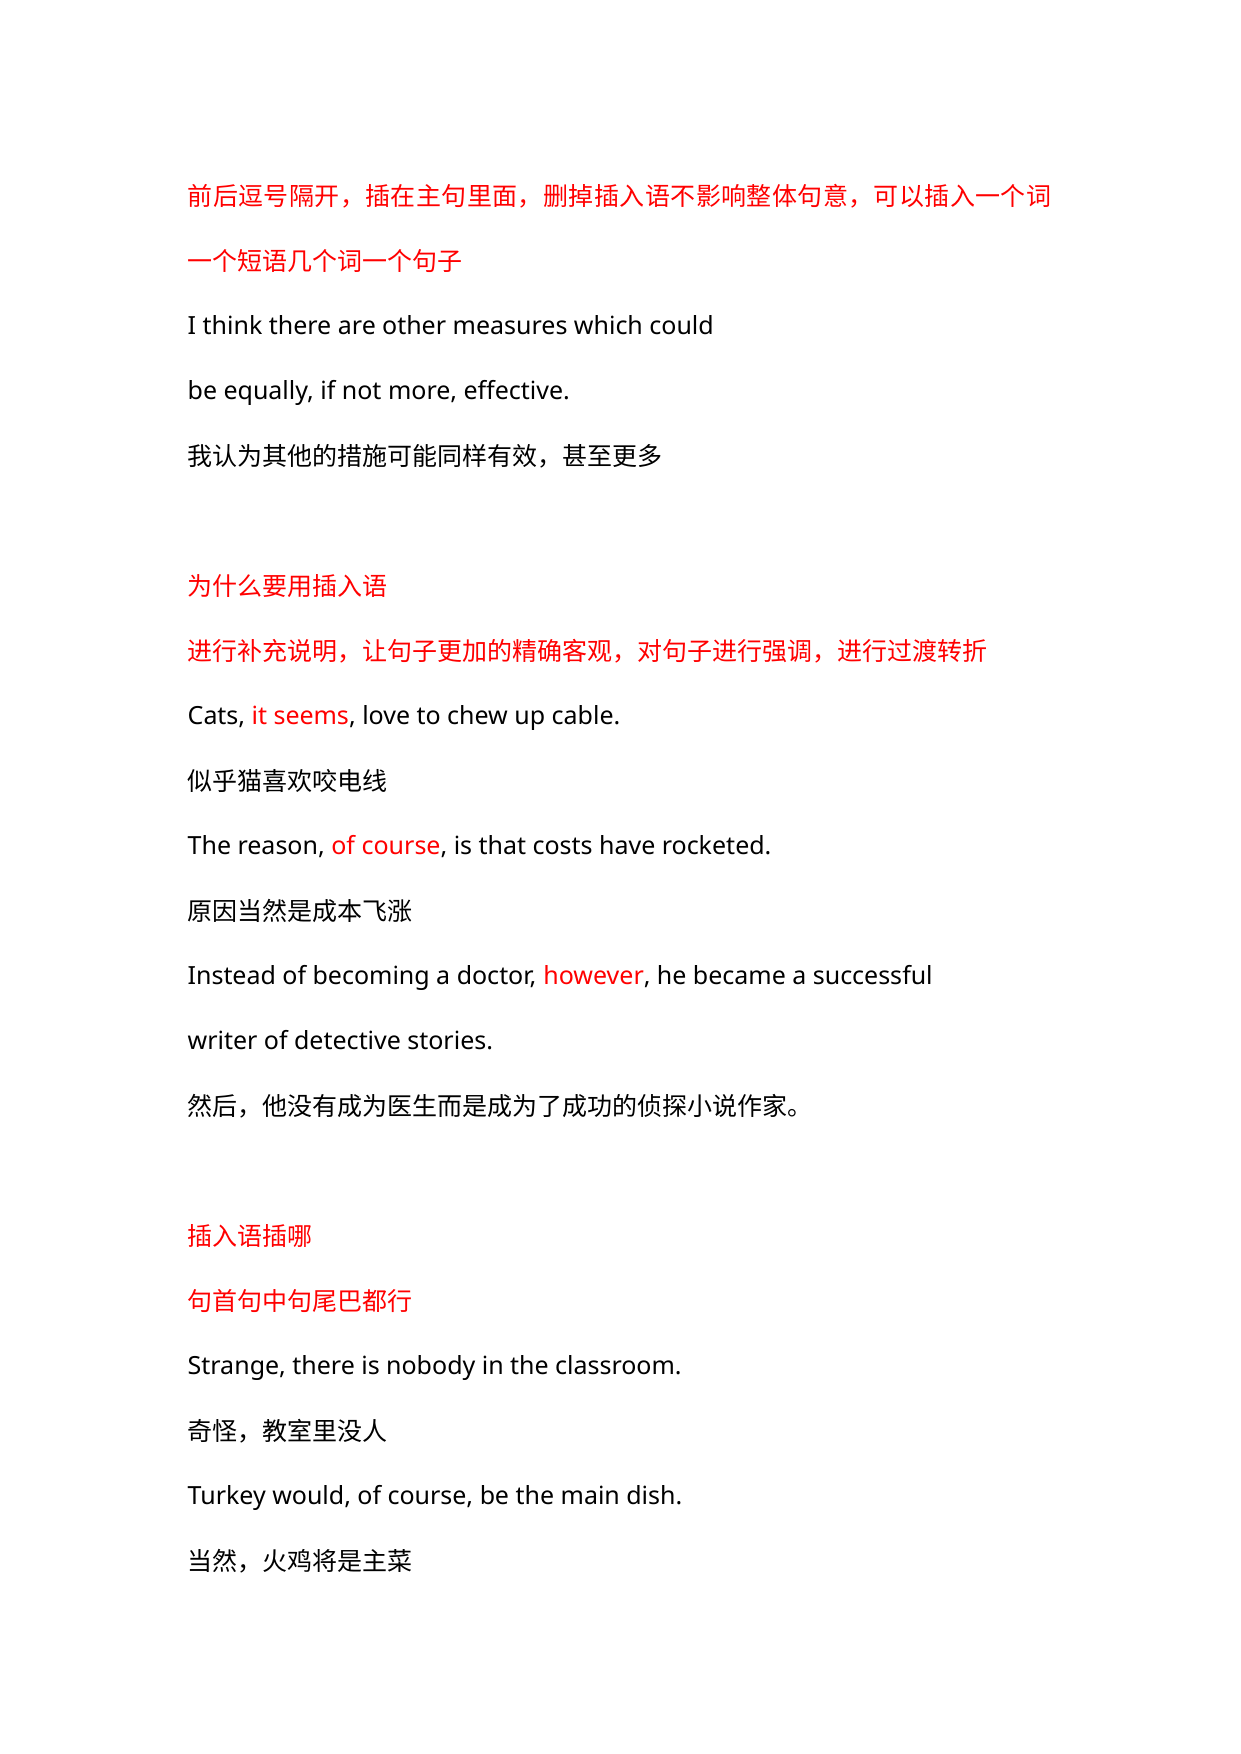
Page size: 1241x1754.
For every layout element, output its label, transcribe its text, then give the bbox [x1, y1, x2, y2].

list 插入语插哪 [187, 1202, 1053, 1267]
list be equally, if not more, effective. [187, 357, 1053, 422]
list I think there are other measures which could [187, 292, 1053, 357]
list Turkey would, of course, be the main dish. [187, 1462, 1053, 1527]
list Cats, it seems, love to chew up cable. [187, 682, 1053, 747]
list 前后逗号隔开，插在主句里面，删掉插入语不影响整体句意，可以插入一个词一个短语几个词一个句子 [187, 162, 1053, 292]
list 原因当然是成本飞涨 [187, 877, 1053, 942]
list 然后，他没有成为医生而是成为了成功的侦探小说作家。 [187, 1072, 1053, 1137]
list 奇怪，教室里没人 [187, 1397, 1053, 1462]
list 我认为其他的措施可能同样有效，甚至更多 [187, 422, 1053, 487]
list writer of detective stories. [187, 1007, 1053, 1072]
list 进行补充说明，让句子更加的精确客观，对句子进行强调，进行过渡转折 [187, 617, 1053, 682]
list 句首句中句尾巴都行 [187, 1267, 1053, 1332]
list Strange, there is nobody in the classroom. [187, 1332, 1053, 1397]
list Instead of becoming a doctor, however, he became a successful [187, 942, 1053, 1007]
list 为什么要用插入语 [187, 552, 1053, 617]
list 似乎猫喜欢咬电线 [187, 747, 1053, 812]
list 当然，火鸡将是主菜 [187, 1527, 1053, 1592]
list The reason, of course, is that costs have rocketed. [187, 812, 1053, 877]
